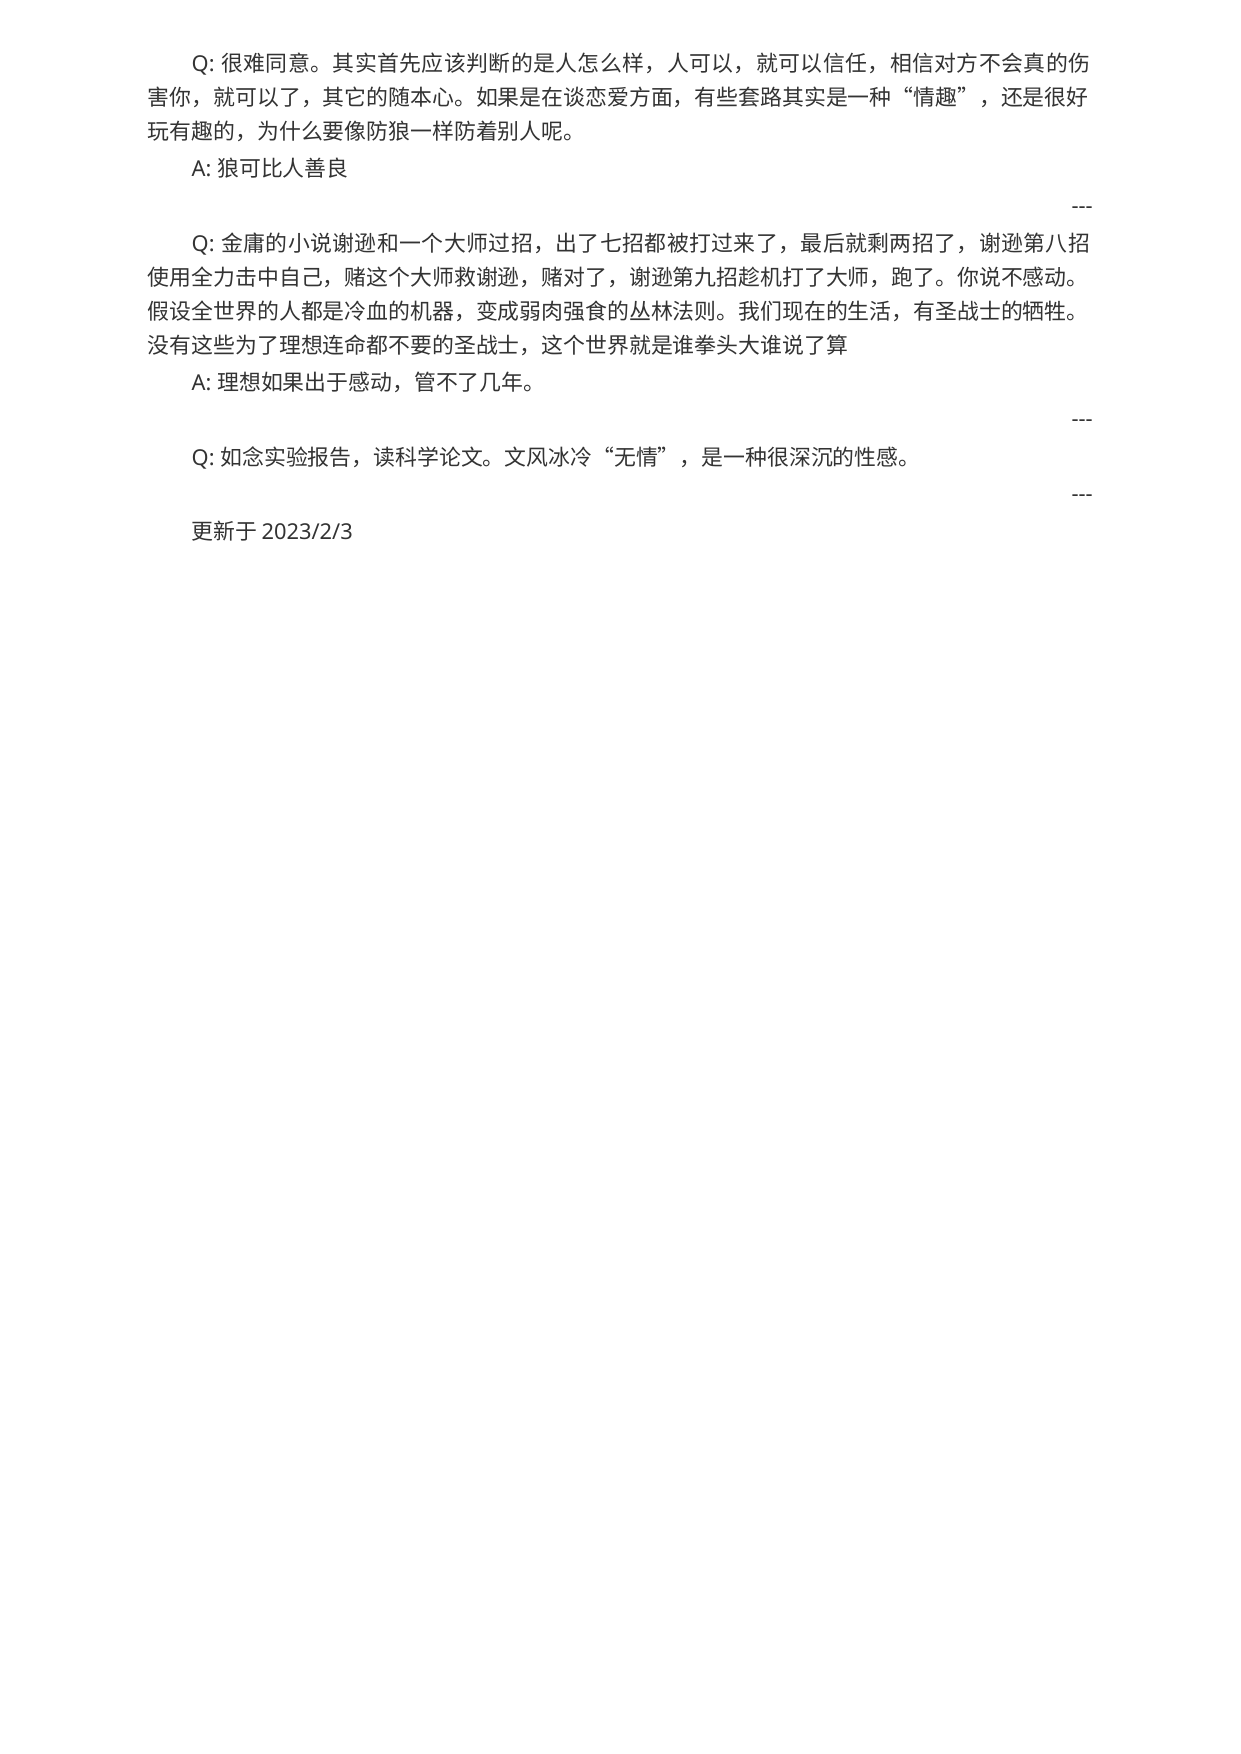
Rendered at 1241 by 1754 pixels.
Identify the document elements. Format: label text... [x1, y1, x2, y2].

text Q: 很难同意。其实首先应该判断的是人怎么样，人可以，就可以信任，相信对方不会真的伤害你，就可以了，其它的随本心。如果是在谈恋爱方面，有些套路其实是一种“情趣”，还是很好玩有趣的，为什么要像防狼一样防着别人呢。 [148, 45, 1092, 147]
text --- [148, 476, 1092, 510]
text A: 理想如果出于感动，管不了几年。 [148, 364, 1092, 398]
text Q: 金庸的小说谢逊和一个大师过招，出了七招都被打过来了，最后就剩两招了，谢逊第八招使用全力击中自己，赌这个大师救谢逊，赌对了，谢逊第九招趁机打了大师，跑了。你说不感动。假设全世界的人都是冷血的机器，变成弱肉强食的丛林法则。我们现在的生活，有圣战士的牺牲。没有这些为了理想连命都不要的圣战士，这个世界就是谁拳头大谁说了算 [148, 225, 1092, 361]
text 更新于2023/2/3 [148, 513, 1092, 547]
text --- [148, 401, 1092, 435]
text --- [148, 187, 1092, 221]
text A: 狼可比人善良 [148, 150, 1092, 184]
text Q: 如念实验报告，读科学论文。文风冰冷“无情”，是一种很深沉的性感。 [148, 438, 1092, 472]
